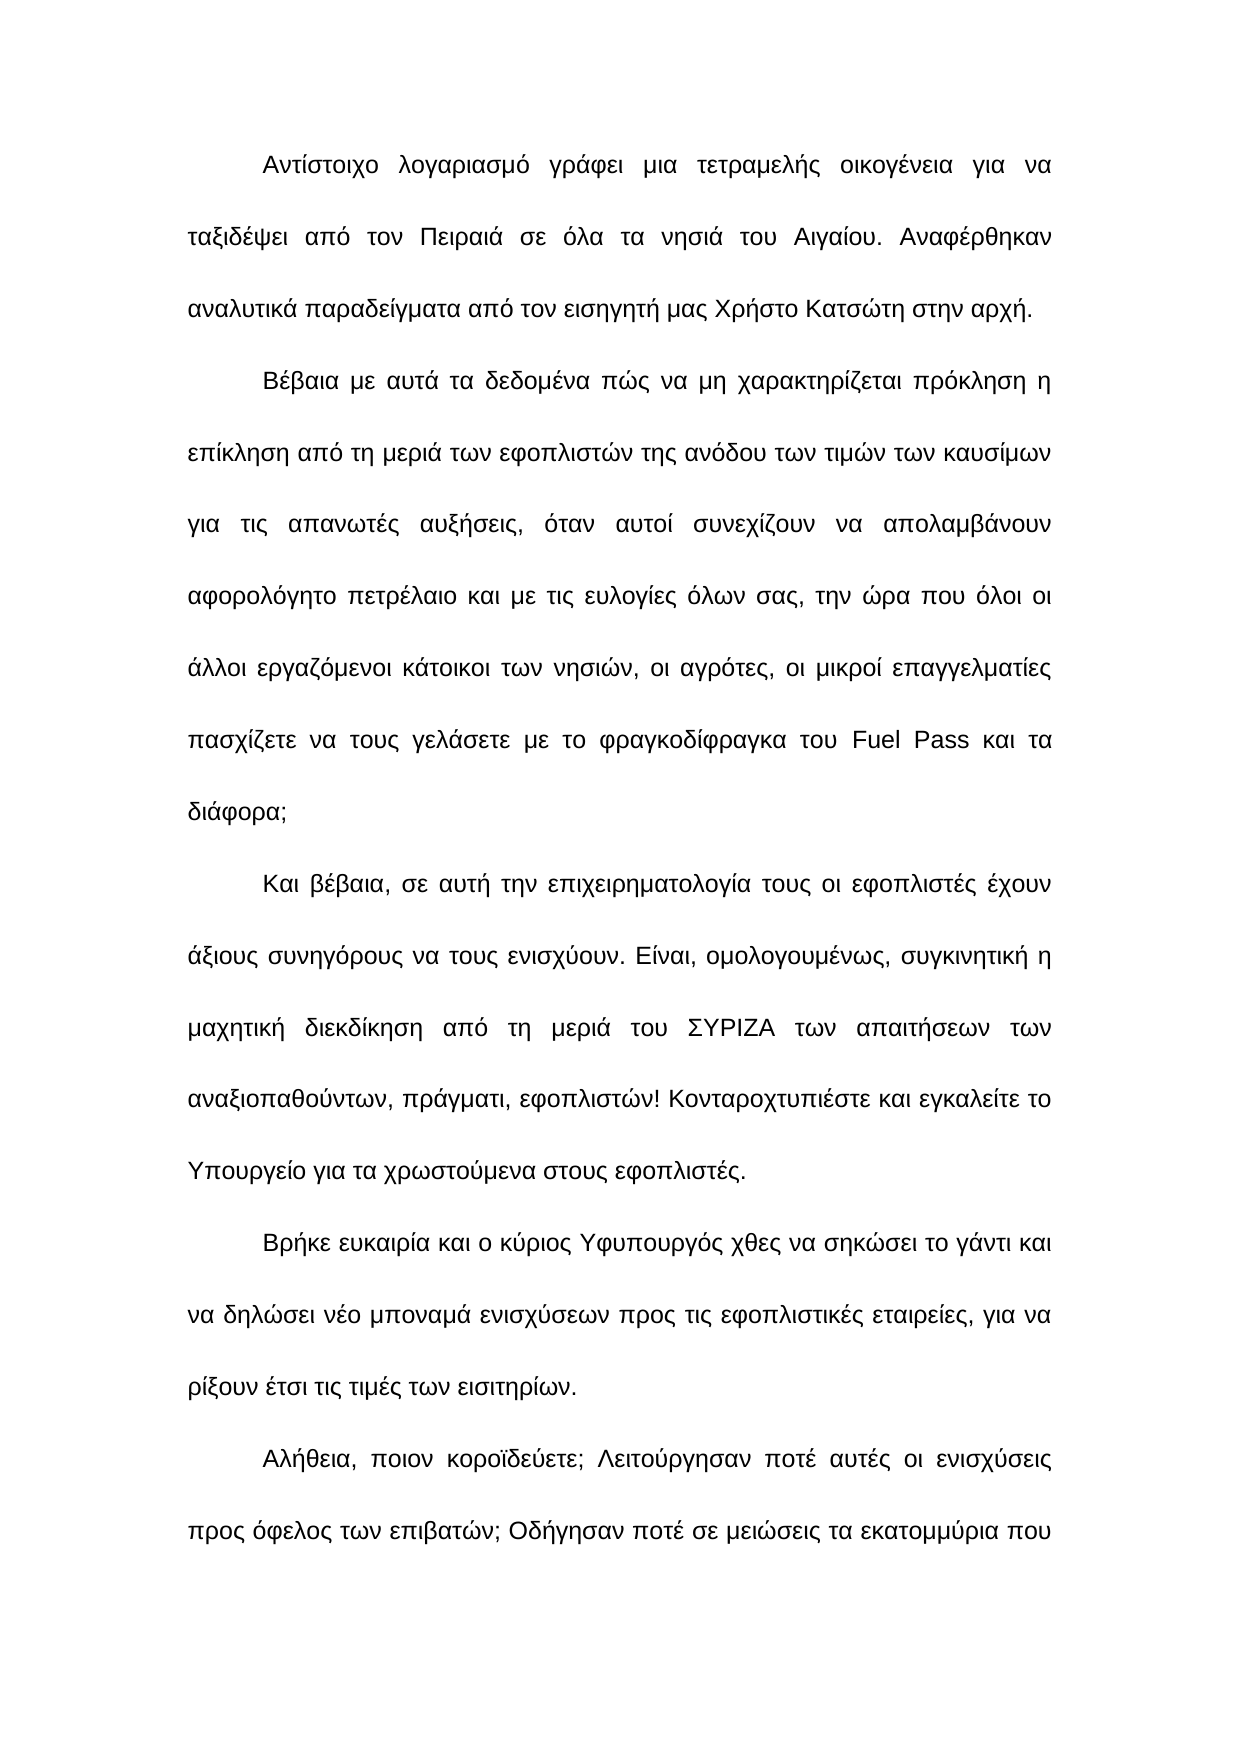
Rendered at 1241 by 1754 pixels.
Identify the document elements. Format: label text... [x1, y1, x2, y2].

text Βρήκε ευκαιρία και ο κύριος Υφυπουργός χθες να σηκώσει το γάντι και να δηλώσει νέο μποναμά ενισχύσεων προς τις εφοπλιστικές εταιρείες, για να ρίξουν έτσι τις τιμές των εισιτηρίων. [187, 1228, 1053, 1401]
text Και βέβαια, σε αυτή την επιχειρηματολογία τους οι εφοπλιστές έχουν άξιους συνηγόρους να τους ενισχύουν. Είναι, ομολογουμένως, συγκινητική η μαχητική διεκδίκηση από τη μεριά του ΣΥΡΙΖΑ των απαιτήσεων των αναξιοπαθούντων, πράγματι, εφοπλιστών! Κονταροχτυπιέστε και εγκαλείτε το Υπουργείο για τα χρωστούμενα στους εφοπλιστές. [187, 869, 1053, 1185]
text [187, 1444, 1053, 1544]
text Αντίστοιχο λογαριασμό γράφει μια τετραμελής οικογένεια για να ταξιδέψει από τον Πειραιά σε όλα τα νησιά του Αιγαίου. Αναφέρθηκαν αναλυτικά παραδείγματα από τον εισηγητή μας Χρήστο Κατσώτη στην αρχή. [187, 150, 1053, 322]
text Βέβαια με αυτά τα δεδομένα πώς να μη χαρακτηρίζεται πρόκληση η επίκληση από τη μεριά των εφοπλιστών της ανόδου των τιμών των καυσίμων για τις απανωτές αυξήσεις, όταν αυτοί συνεχίζουν να απολαμβάνουν αφορολόγητο πετρέλαιο και με τις ευλογίες όλων σας, την ώρα που όλοι οι άλλοι εργαζόμενοι κάτοικοι των νησιών, οι αγρότες, οι μικροί επαγγελματίες πασχίζετε να τους γελάσετε με το φραγκοδίφραγκα του Fuel Pass και τα διάφορα; [187, 366, 1053, 826]
